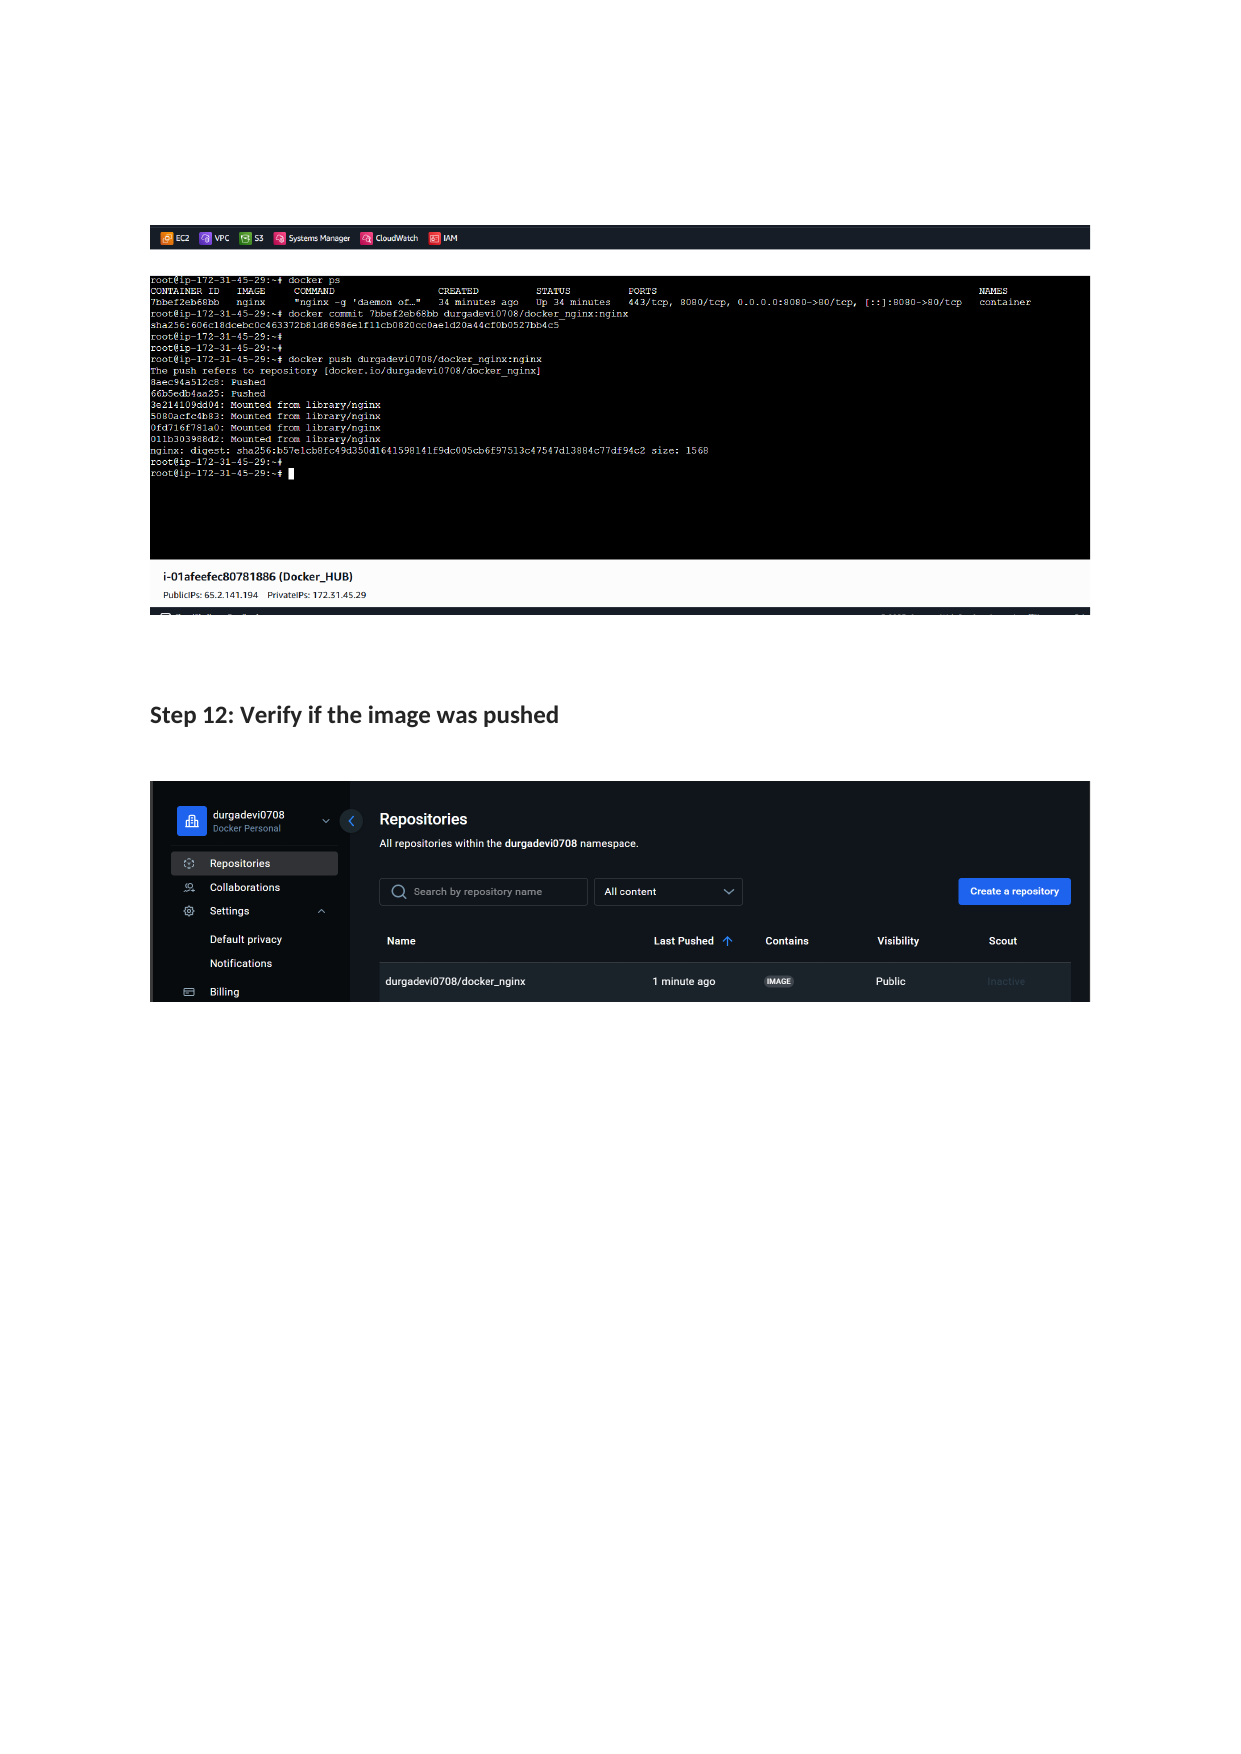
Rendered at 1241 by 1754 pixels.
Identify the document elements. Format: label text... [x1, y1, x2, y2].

text Step 12: Verify if the image was pushed [150, 693, 1090, 730]
picture [150, 225, 1091, 615]
picture [150, 781, 1091, 1002]
